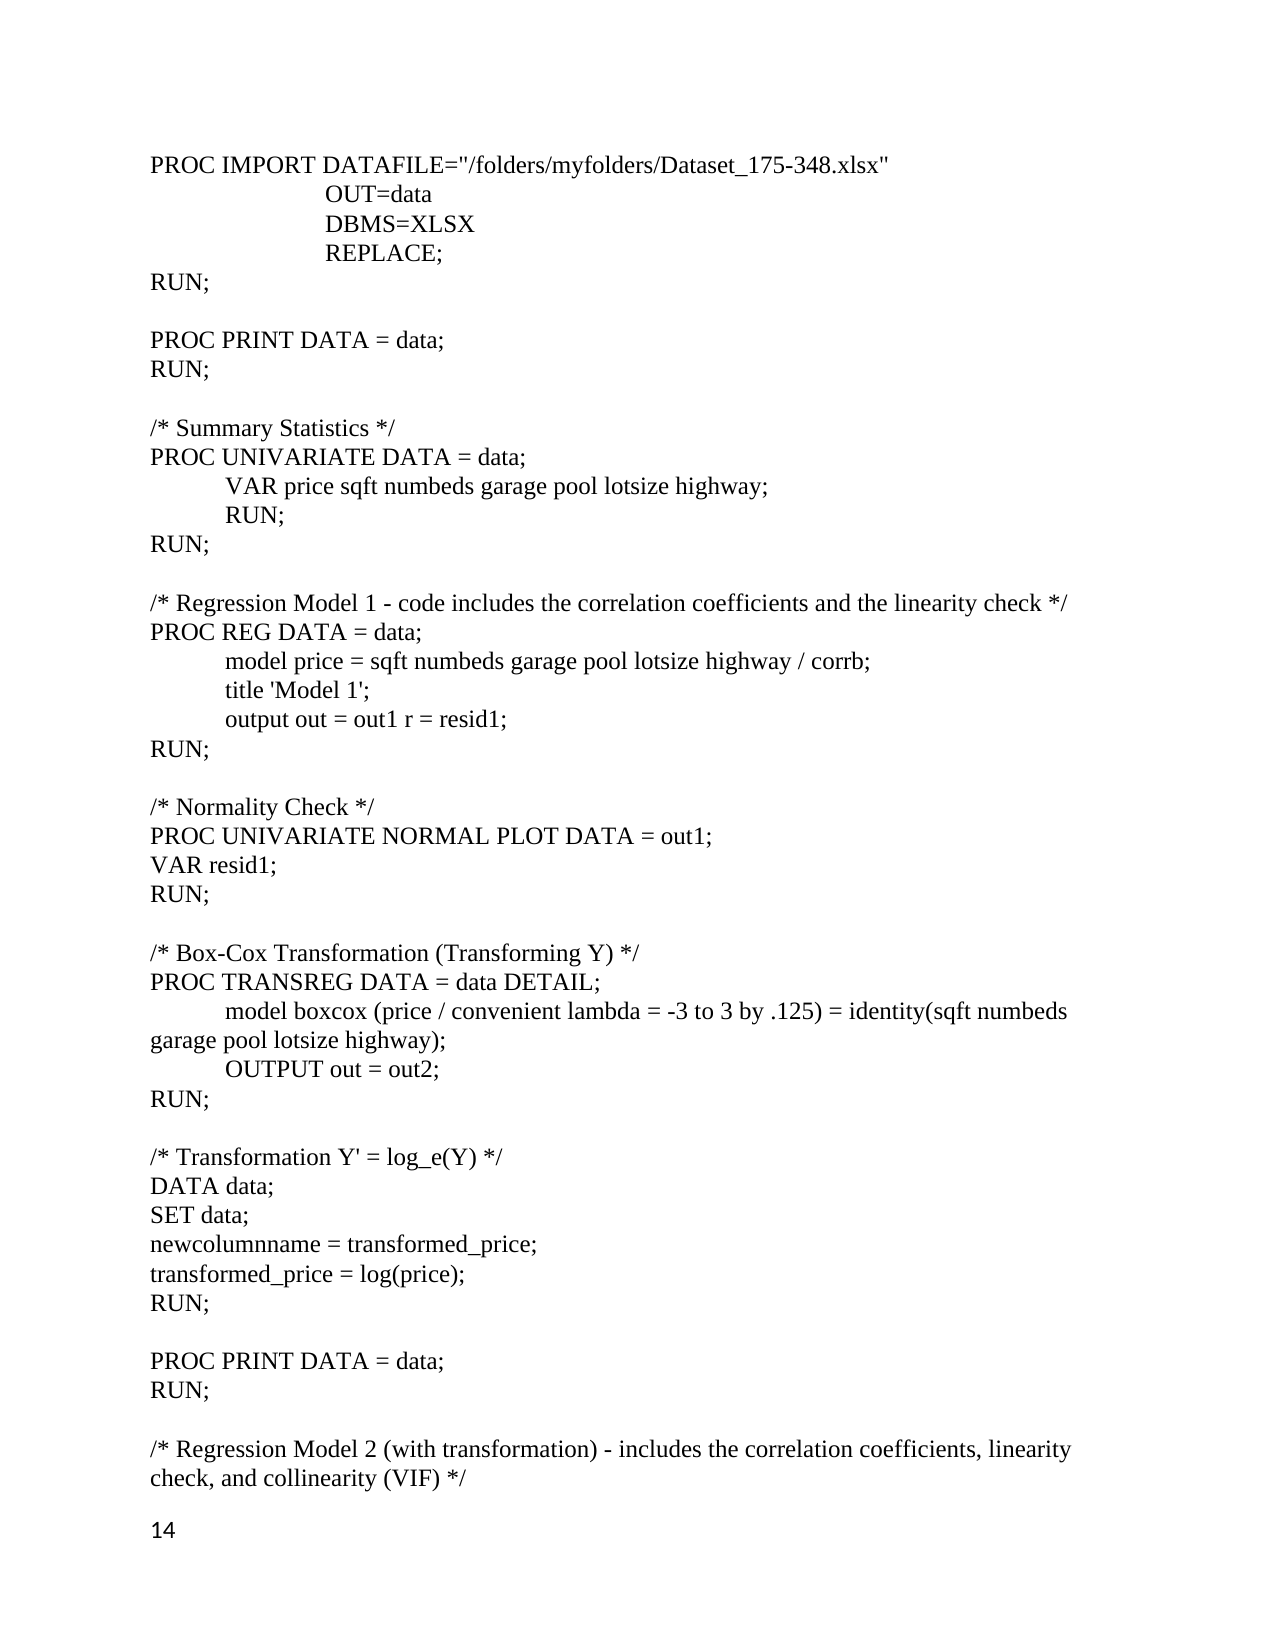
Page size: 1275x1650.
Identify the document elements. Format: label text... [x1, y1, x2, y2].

text RUN; [150, 354, 1125, 383]
text SET data; [150, 1200, 1125, 1229]
text RUN; [150, 733, 1125, 762]
text RUN; [150, 1287, 1125, 1317]
text RUN; [150, 267, 1125, 296]
text /* Regression Model 2 (with transformation) - includes the correlation coefficients, linearity check, and collinearity (VIF) */ [150, 1433, 1125, 1492]
text /* Summary Statistics */ [150, 412, 1125, 442]
text model boxcox (price / convenient lambda = -3 to 3 by .125) = identity(sqft numbeds garage pool lotsize highway); [150, 996, 1125, 1054]
text DBMS=XLSX [150, 208, 1125, 237]
text PROC PRINT DATA = data; [150, 1346, 1125, 1375]
text title 'Model 1'; [150, 675, 1125, 704]
text VAR resid1; [150, 850, 1125, 879]
text RUN; [150, 529, 1125, 558]
text OUTPUT out = out2; [150, 1054, 1125, 1083]
text RUN; [150, 1375, 1125, 1404]
text PROC UNIVARIATE DATA = data; [150, 442, 1125, 471]
text /* Regression Model 1 - code includes the correlation coefficients and the linearity check */ [150, 587, 1125, 617]
text newcolumnname = transformed_price; [150, 1229, 1125, 1258]
text output out = out1 r = resid1; [150, 704, 1125, 733]
text VAR price sqft numbeds garage pool lotsize highway; [150, 471, 1125, 500]
text RUN; [150, 1083, 1125, 1112]
text PROC REG DATA = data; [150, 617, 1125, 646]
text RUN; [150, 500, 1125, 529]
text REPLACE; [150, 237, 1125, 267]
text RUN; [150, 879, 1125, 908]
text /* Box-Cox Transformation (Transforming Y) */ [150, 937, 1125, 967]
text transformed_price = log(price); [150, 1258, 1125, 1287]
text PROC TRANSREG DATA = data DETAIL; [150, 967, 1125, 996]
text model price = sqft numbeds garage pool lotsize highway / corrb; [150, 646, 1125, 675]
text OUT=data [150, 179, 1125, 208]
text PROC PRINT DATA = data; [150, 325, 1125, 354]
text /* Transformation Y' = log_e(Y) */ [150, 1142, 1125, 1171]
text DATA data; [150, 1171, 1125, 1200]
text PROC UNIVARIATE NORMAL PLOT DATA = out1; [150, 821, 1125, 850]
text /* Normality Check */ [150, 792, 1125, 821]
text PROC IMPORT DATAFILE="/folders/myfolders/Dataset_175-348.xlsx" [150, 150, 1125, 179]
